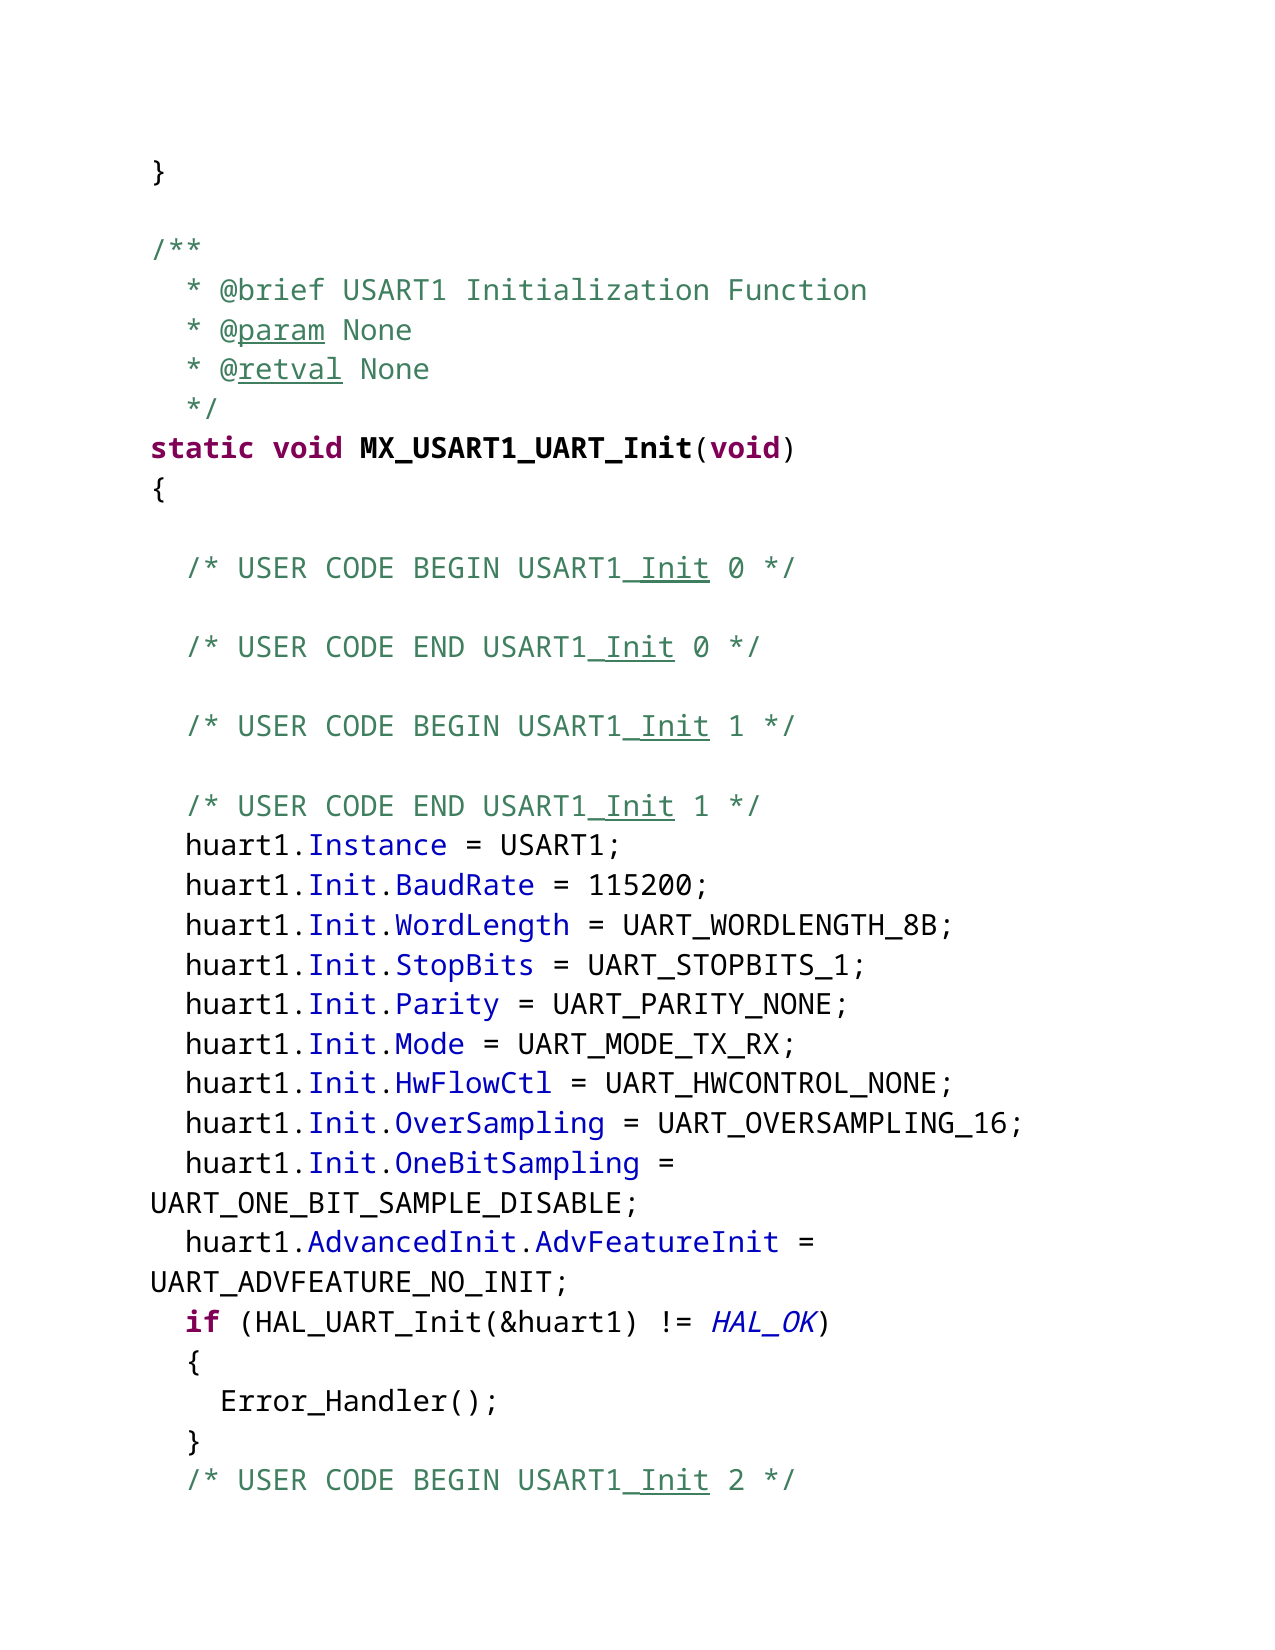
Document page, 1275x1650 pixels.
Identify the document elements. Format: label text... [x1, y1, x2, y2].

text { [150, 1341, 1125, 1380]
text huart1.Init.WordLength = UART_WORDLENGTH_8B; [150, 904, 1125, 944]
text huart1.Init.OneBitSampling = UART_ONE_BIT_SAMPLE_DISABLE; [150, 1142, 1125, 1222]
text /* USER CODE BEGIN USART1_Init 2 */ [150, 1460, 1125, 1499]
text /* USER CODE BEGIN USART1_Init 0 */ [150, 547, 1125, 587]
text /** [150, 229, 1125, 269]
text static void MX_USART1_UART_Init(void) [150, 428, 1125, 467]
text /* USER CODE END USART1_Init 0 */ [150, 626, 1125, 666]
text huart1.Init.HwFlowCtl = UART_HWCONTROL_NONE; [150, 1063, 1125, 1102]
text { [150, 467, 1125, 507]
text } [150, 150, 1125, 190]
text } [150, 1420, 1125, 1460]
text */ [150, 388, 1125, 428]
text huart1.Init.OverSampling = UART_OVERSAMPLING_16; [150, 1102, 1125, 1142]
text /* USER CODE END USART1_Init 1 */ [150, 785, 1125, 825]
text huart1.Init.Mode = UART_MODE_TX_RX; [150, 1023, 1125, 1063]
text if (HAL_UART_Init(&huart1) != HAL_OK) [150, 1301, 1125, 1341]
text huart1.Init.BaudRate = 115200; [150, 864, 1125, 904]
text * @brief USART1 Initialization Function [150, 269, 1125, 309]
text huart1.AdvancedInit.AdvFeatureInit = UART_ADVFEATURE_NO_INIT; [150, 1222, 1125, 1301]
text * @param None [150, 309, 1125, 348]
text huart1.Init.StopBits = UART_STOPBITS_1; [150, 944, 1125, 983]
text * @retval None [150, 348, 1125, 388]
text /* USER CODE BEGIN USART1_Init 1 */ [150, 706, 1125, 745]
text Error_Handler(); [150, 1380, 1125, 1420]
text huart1.Instance = USART1; [150, 825, 1125, 864]
text huart1.Init.Parity = UART_PARITY_NONE; [150, 983, 1125, 1023]
